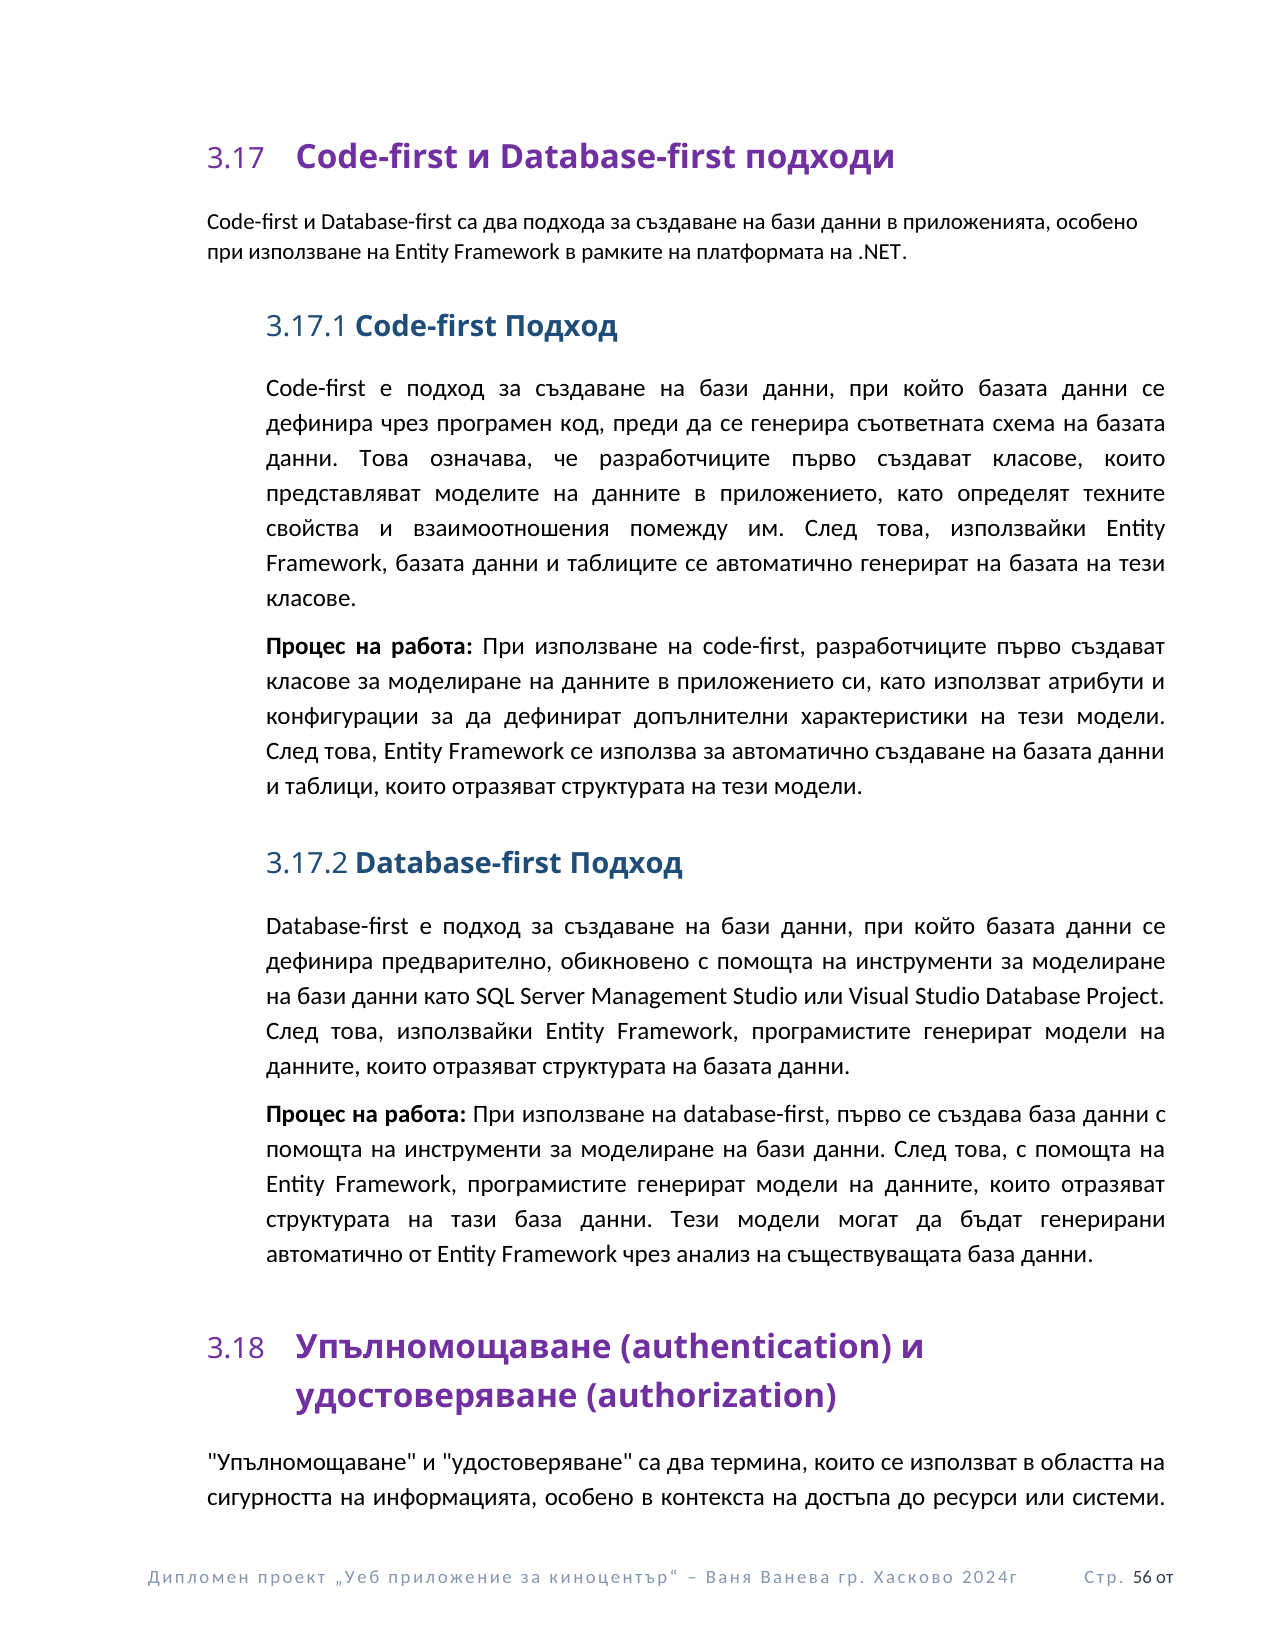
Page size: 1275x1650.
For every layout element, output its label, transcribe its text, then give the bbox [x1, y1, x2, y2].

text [207, 1446, 1167, 1511]
text Database-first е подход за създаване на бази данни, при който базата данни се дефинира предварително, обикновено с помощта на инструменти за моделиране на бази данни като SQL Server Management Studio или Visual Studio Database Project. След това, използвайки Entity Framework, програмистите генерират модели на данните, които отразяват структурата на базата данни. [266, 910, 1167, 1081]
subtitle Database-first Подход [266, 843, 1167, 882]
subtitle Упълномощаване (authentication) и удостоверяване (authorization) [207, 1323, 1167, 1417]
text Процес на работа: При използване на database-first, първо се създава база данни с помощта на инструменти за моделиране на бази данни. След това, с помощта на Entity Framework, програмистите генерират модели на данните, които отразяват структурата на тази база данни. Тези модели могат да бъдат генерирани автоматично от Entity Framework чрез анализ на съществуващата база данни. [266, 1098, 1167, 1268]
subtitle Code-first Подход [266, 305, 1167, 344]
text Code-first и Database-first са два подхода за създаване на бази данни в приложенията, особено при използване на Entity Framework в рамките на платформата на .NET. [207, 207, 1167, 265]
text Процес на работа: При използване на code-first, разработчиците първо създават класове за моделиране на данните в приложението си, като използват атрибути и конфигурации за да дефинират допълнителни характеристики на тези модели. След това, Entity Framework се използва за автоматично създаване на базата данни и таблици, които отразяват структурата на тези модели. [266, 630, 1167, 801]
subtitle Code-first и Database-first подходи [207, 133, 1167, 178]
text Code-first е подход за създаване на бази данни, при който базата данни се дефинира чрез програмен код, преди да се генерира съответната схема на базата данни. Това означава, че разработчиците първо създават класове, които представляват моделите на данните в приложението, като определят техните свойства и взаимоотношения помежду им. След това, използвайки Entity Framework, базата данни и таблиците се автоматично генерират на базата на тези класове. [266, 373, 1167, 613]
